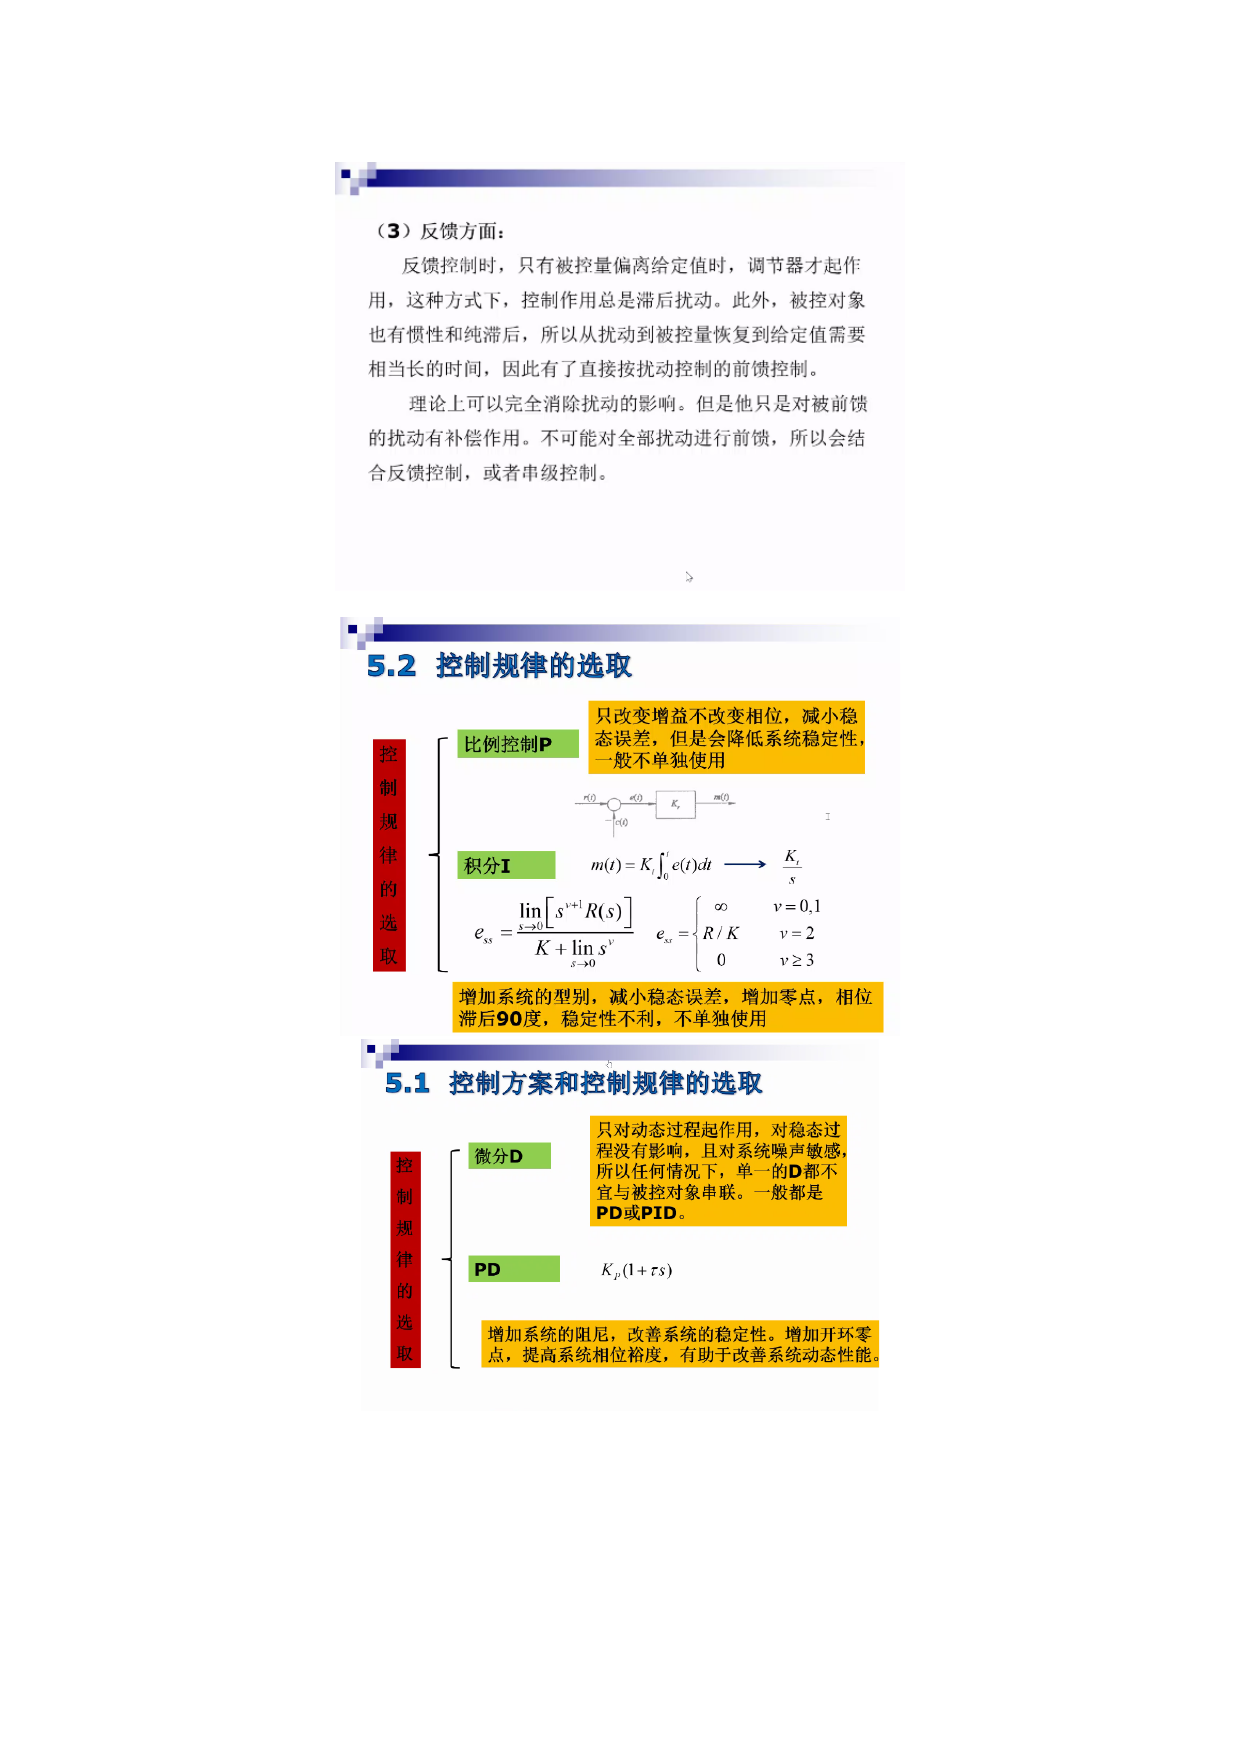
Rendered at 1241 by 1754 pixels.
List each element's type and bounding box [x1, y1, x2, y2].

picture [361, 1039, 880, 1411]
picture [335, 162, 905, 591]
picture [340, 617, 901, 1036]
